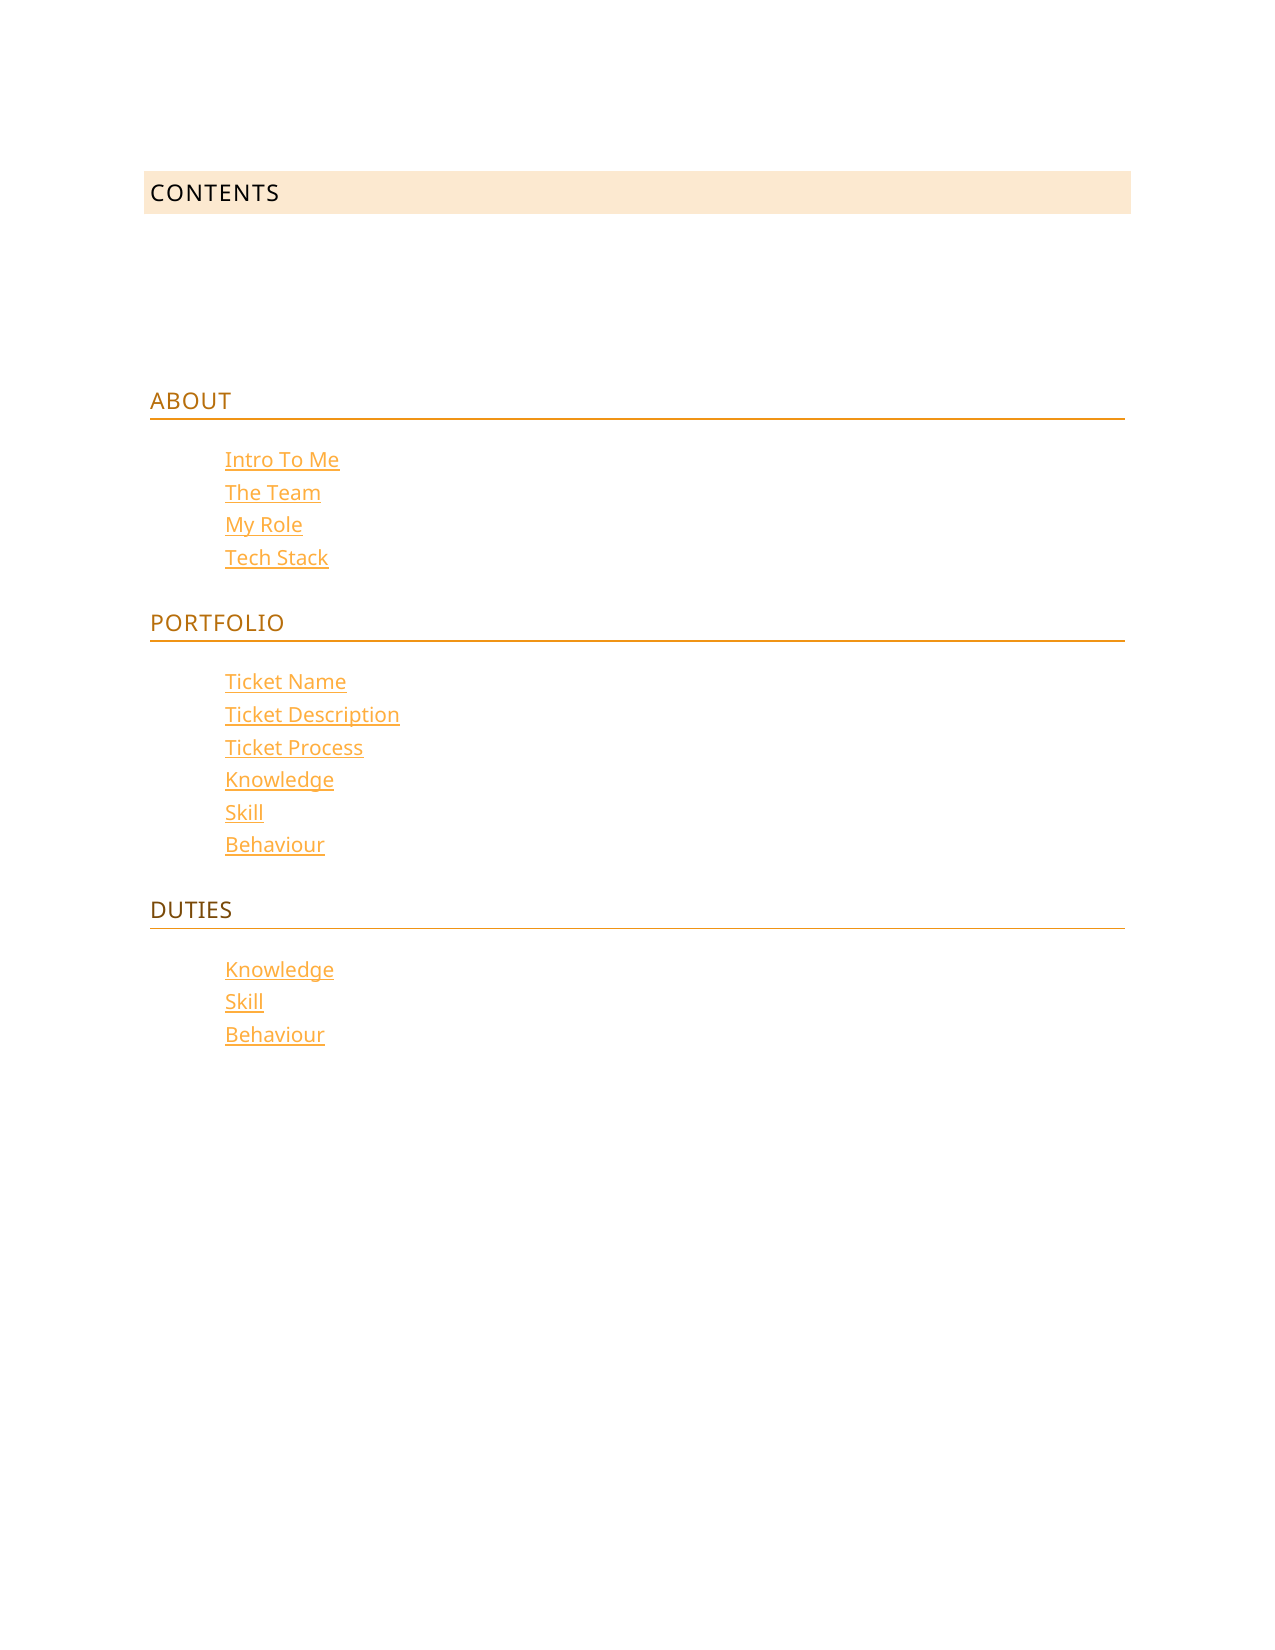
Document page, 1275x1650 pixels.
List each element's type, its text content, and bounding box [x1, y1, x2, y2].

list Behaviour [225, 830, 1125, 859]
list Ticket Name [225, 667, 1125, 696]
list Ticket Process [225, 733, 1125, 761]
list My Role [225, 511, 1125, 539]
subtitle Portfolio [150, 607, 1125, 640]
subtitle DUTIES [150, 894, 1125, 928]
subtitle About [150, 385, 1125, 418]
list The Team [225, 478, 1125, 506]
list Behaviour [225, 1020, 1125, 1048]
list Knowledge [225, 765, 1125, 794]
list Tech Stack [225, 543, 1125, 572]
list Knowledge [225, 955, 1125, 983]
list Intro To Me [225, 445, 1125, 474]
list Skill [225, 987, 1125, 1016]
list Skill [225, 798, 1125, 826]
subtitle Contents [150, 177, 1125, 208]
list Ticket Description [225, 700, 1125, 728]
